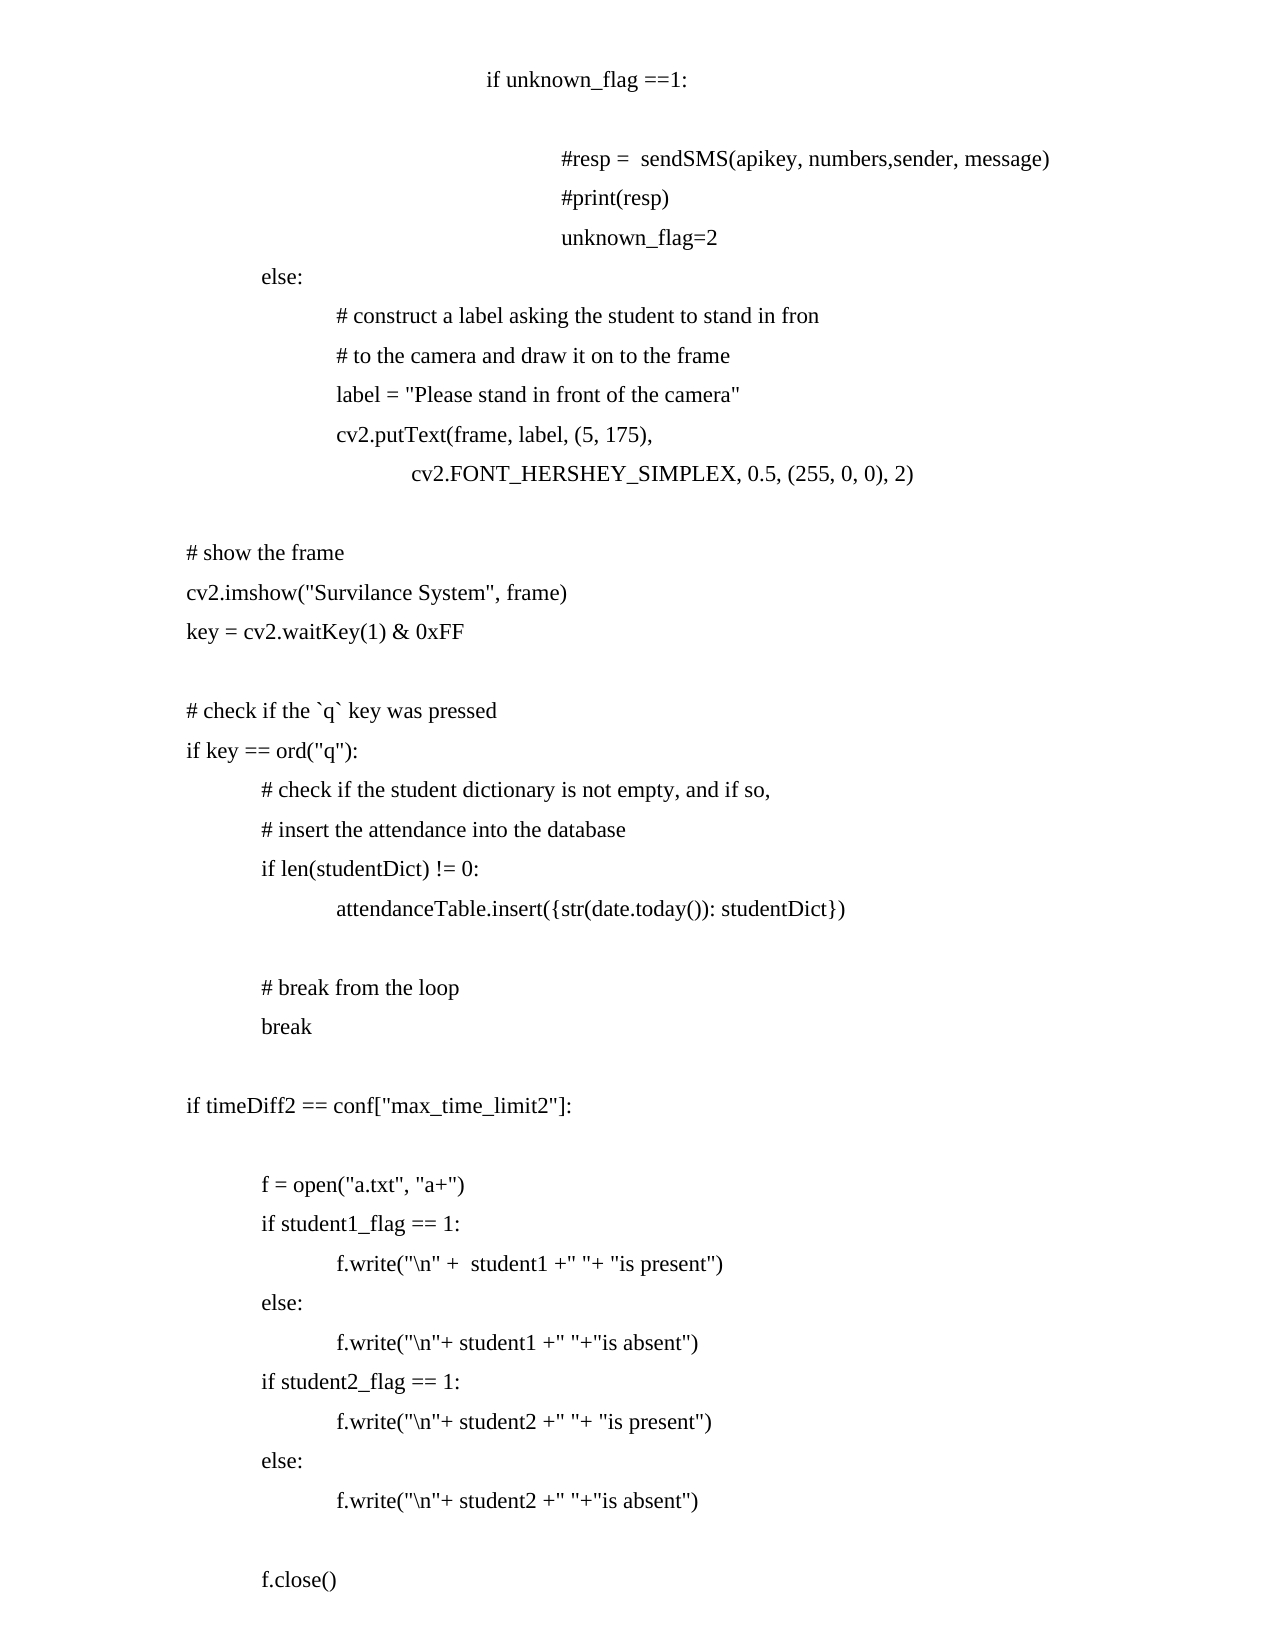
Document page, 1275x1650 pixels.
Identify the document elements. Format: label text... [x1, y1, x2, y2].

text # show the frame [36, 539, 1228, 566]
text f.write("\n"+ student2 +" "+ "is present") [36, 1408, 1228, 1434]
text if student2_flag == 1: [36, 1368, 1228, 1395]
text if student1_flag == 1: [36, 1211, 1228, 1237]
text break [36, 1013, 1228, 1039]
text # construct a label asking the student to stand in fron [36, 302, 1228, 329]
text else: [36, 1447, 1228, 1474]
text f.write("\n"+ student2 +" "+"is absent") [36, 1487, 1228, 1513]
text if timeDiff2 == conf["max_time_limit2"]: [36, 1092, 1228, 1118]
text key = cv2.waitKey(1) & 0xFF [36, 618, 1228, 645]
text # break from the loop [36, 974, 1228, 1000]
text if len(studentDict) != 0: [36, 855, 1228, 882]
text # check if the student dictionary is not empty, and if so, [36, 776, 1228, 803]
text #print(resp) [36, 184, 1228, 210]
text cv2.imshow("Survilance System", frame) [36, 579, 1228, 605]
text # check if the `q` key was pressed [36, 697, 1228, 724]
text f.write("\n"+ student1 +" "+"is absent") [36, 1329, 1228, 1355]
text unknown_flag=2 [36, 223, 1228, 250]
text if key == ord("q"): [36, 737, 1228, 763]
text label = "Please stand in front of the camera" [36, 381, 1228, 408]
text f.close() [36, 1566, 1228, 1592]
text # to the camera and draw it on to the frame [36, 342, 1228, 368]
text cv2.FONT_HERSHEY_SIMPLEX, 0.5, (255, 0, 0), 2) [36, 460, 1228, 487]
text f = open("a.txt", "a+") [36, 1171, 1228, 1197]
text else: [36, 263, 1228, 289]
text attendanceTable.insert({str(date.today()): studentDict}) [36, 895, 1228, 921]
text else: [36, 1289, 1228, 1316]
text #resp = sendSMS(apikey, numbers,sender, message) [36, 144, 1228, 171]
text if unknown_flag ==1: [36, 66, 1228, 92]
text cv2.putText(frame, label, (5, 175), [36, 421, 1228, 447]
text # insert the attendance into the database [36, 816, 1228, 842]
text f.write("\n" + student1 +" "+ "is present") [36, 1250, 1228, 1276]
